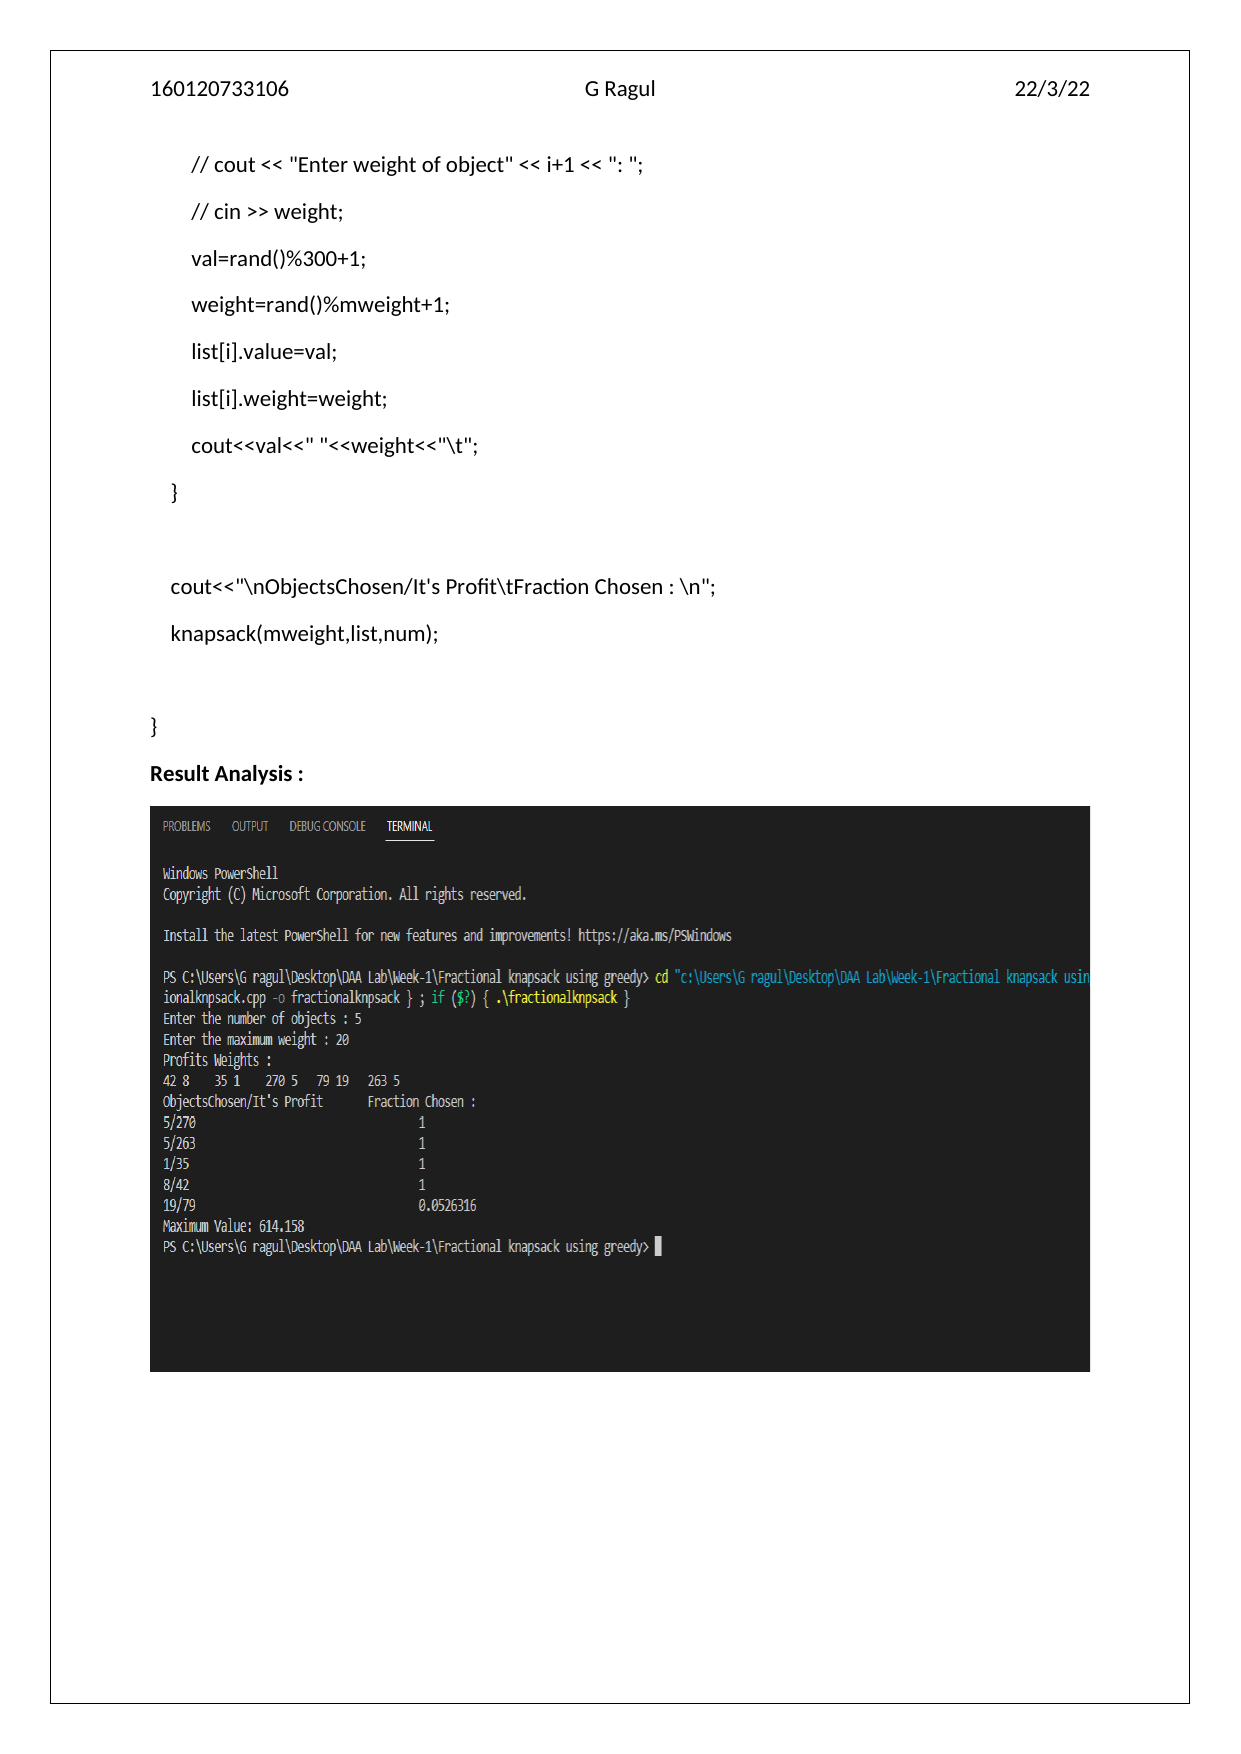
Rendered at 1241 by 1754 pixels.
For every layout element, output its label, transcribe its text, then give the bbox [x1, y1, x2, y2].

text // cout << "Enter weight of object" << i+1 << ": "; [150, 150, 1090, 178]
text weight=rand()%mweight+1; [150, 291, 1090, 319]
text // cin >> weight; [150, 197, 1090, 225]
text knapsack(mweight,list,num); [150, 619, 1090, 647]
text } [150, 712, 1090, 741]
text Result Analysis : [150, 759, 1090, 787]
text list[i].weight=weight; [150, 384, 1090, 412]
text list[i].value=val; [150, 337, 1090, 366]
text cout<<val<<" "<<weight<<"\t"; [150, 431, 1090, 459]
text val=rand()%300+1; [150, 244, 1090, 272]
text } [150, 478, 1090, 506]
text cout<<"\nObjectsChosen/It's Profit\tFraction Chosen : \n"; [150, 572, 1090, 600]
